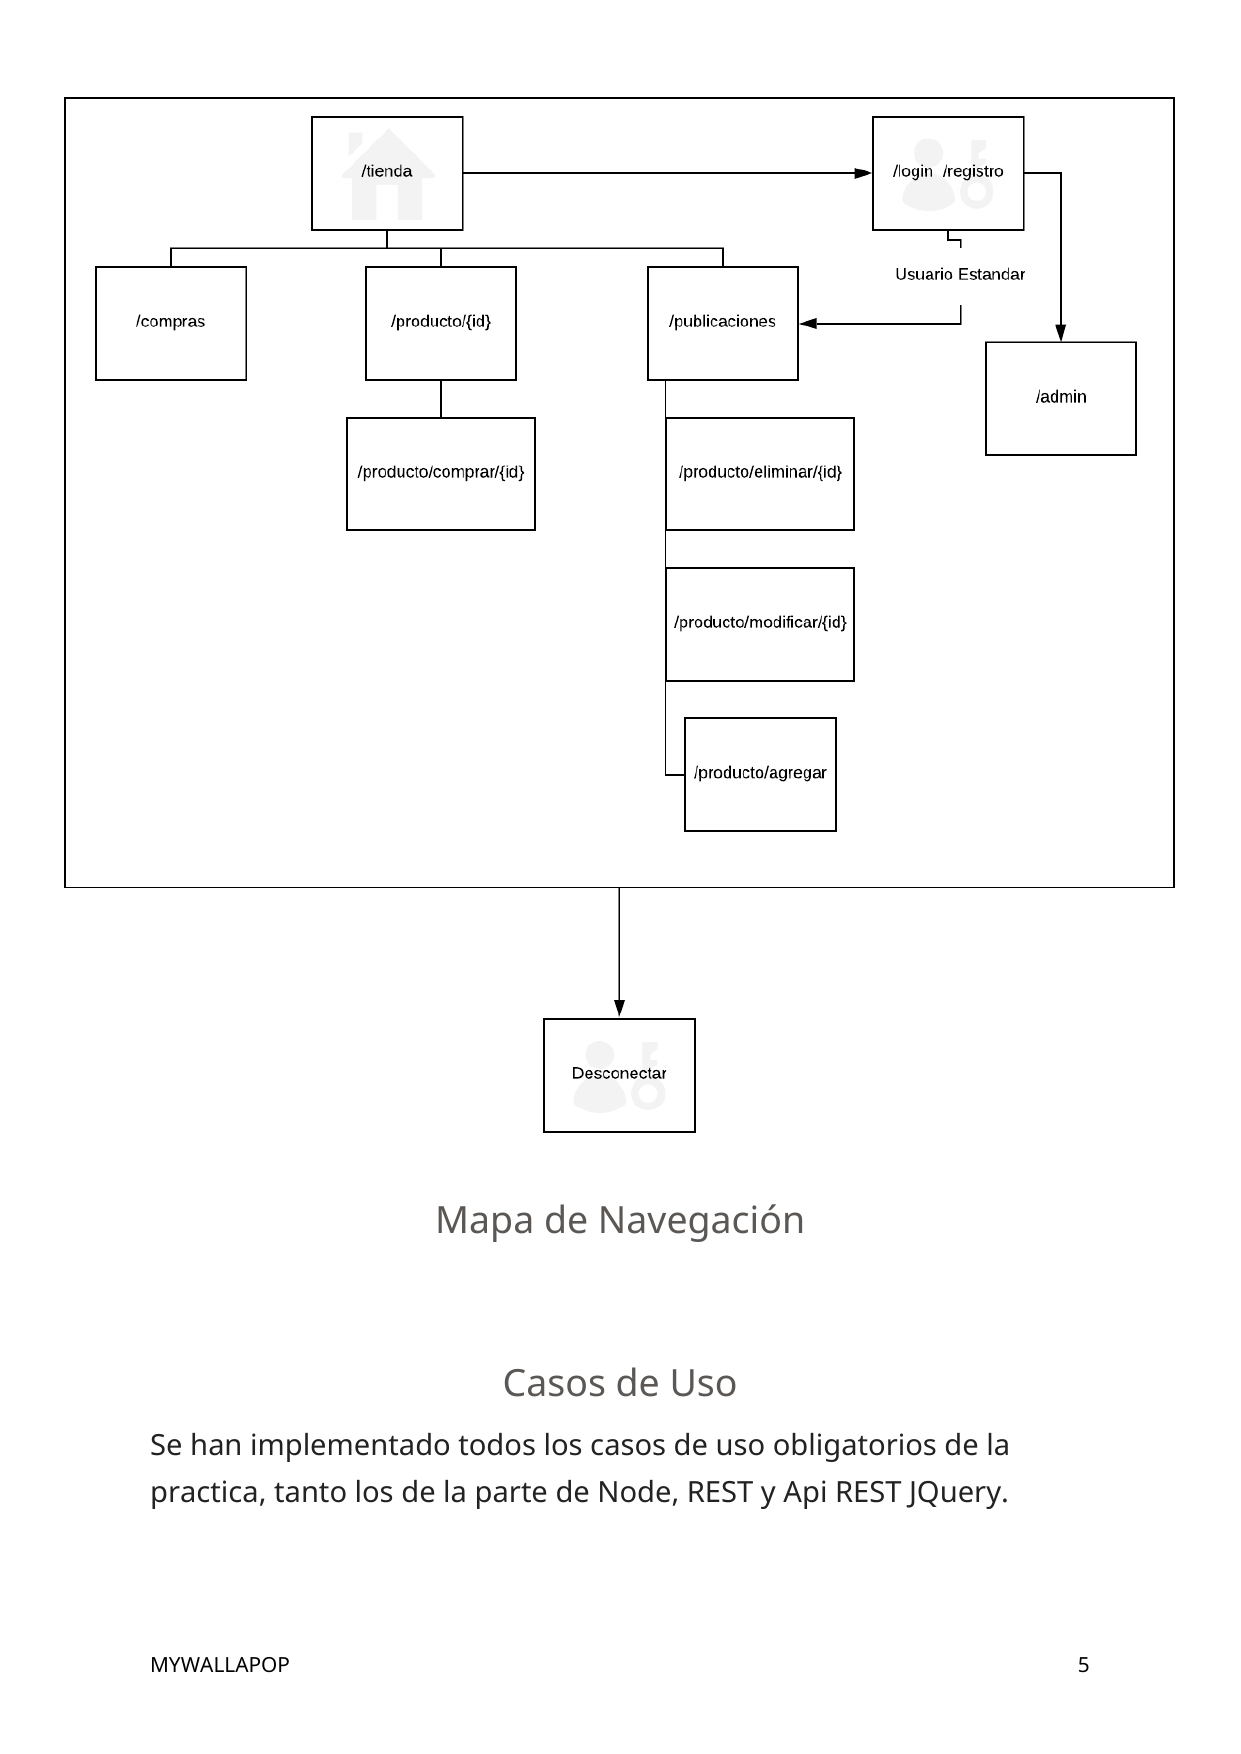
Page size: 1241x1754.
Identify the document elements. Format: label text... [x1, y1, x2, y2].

text Mapa de Navegación [150, 1169, 1090, 1244]
text Casos de Uso [150, 1356, 1090, 1407]
picture [27, 60, 1210, 1169]
text Se han implementado todos los casos de uso obligatorios de la practica, tanto los de la parte de Node, REST y Api REST JQuery. [150, 1424, 1090, 1511]
